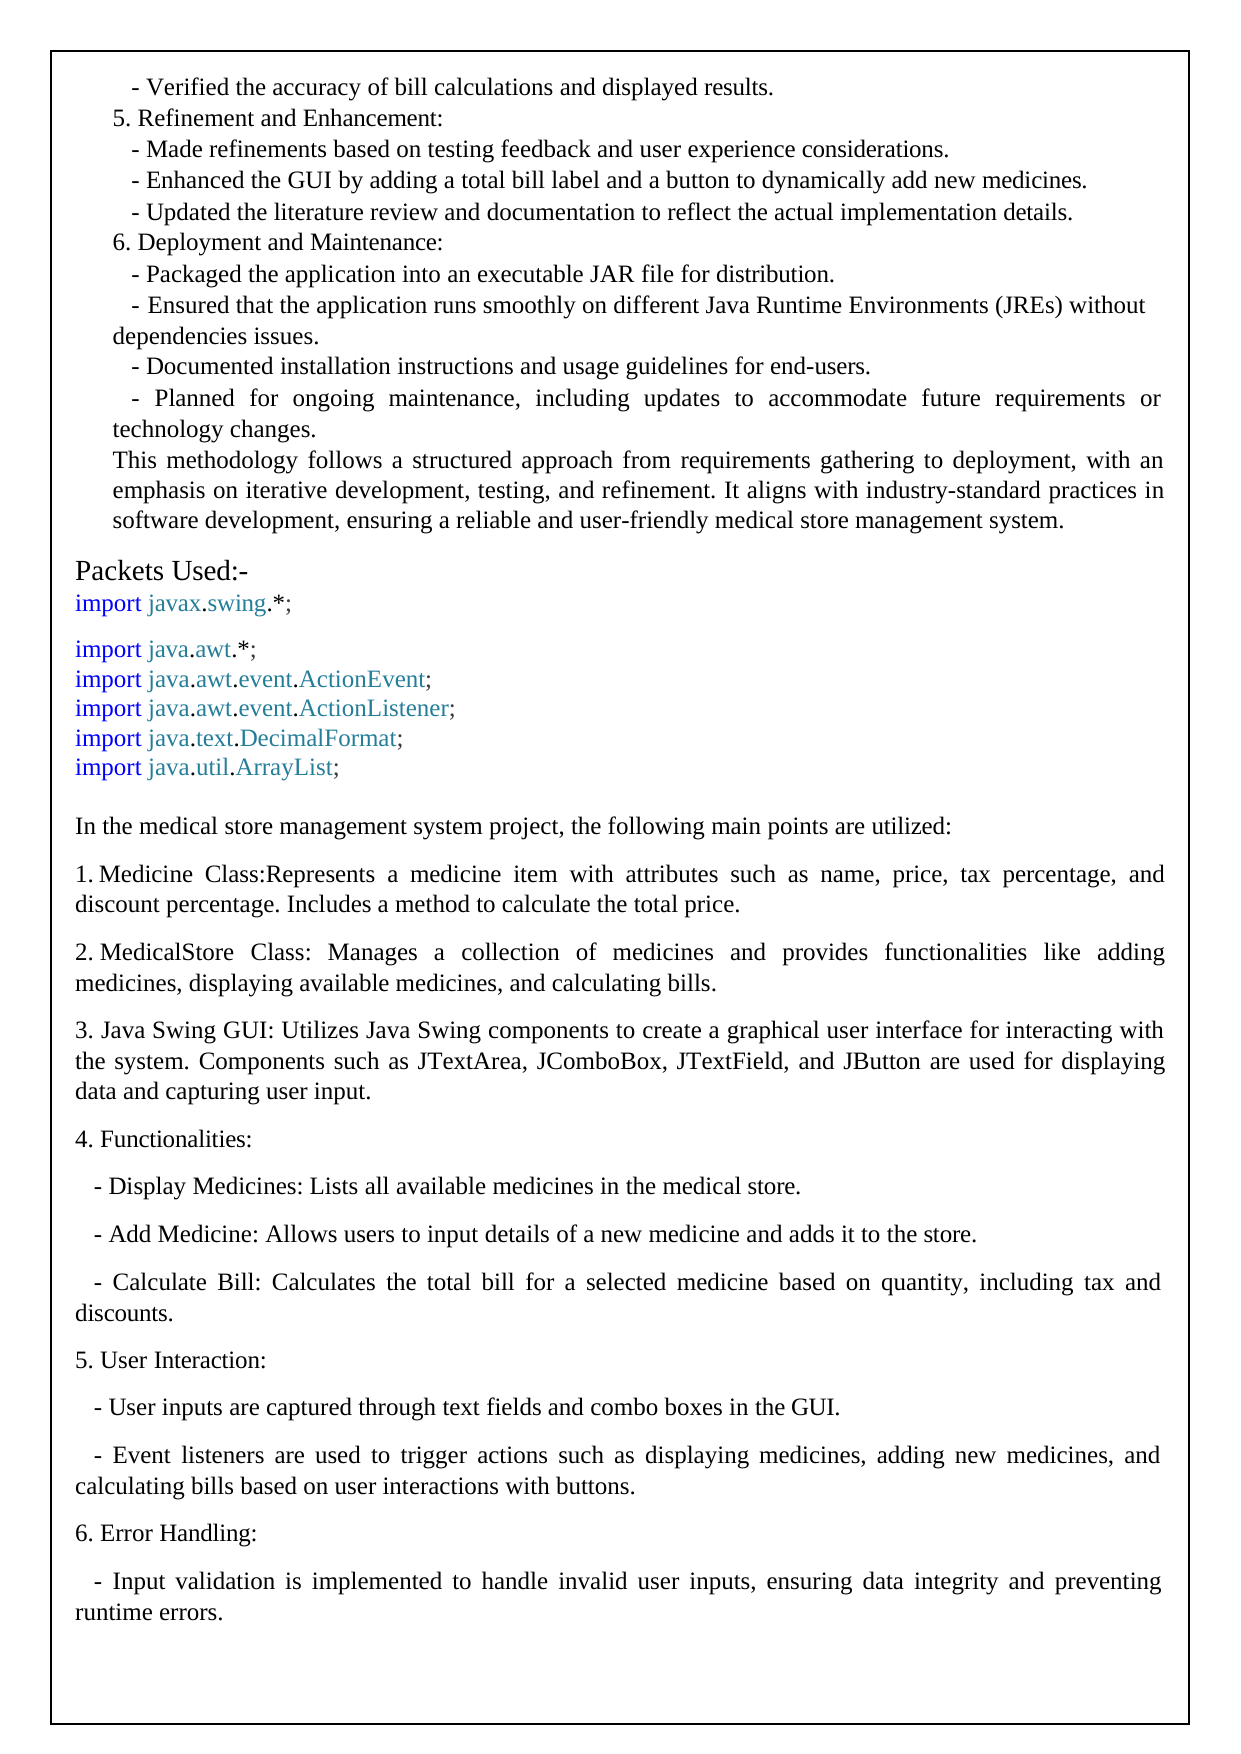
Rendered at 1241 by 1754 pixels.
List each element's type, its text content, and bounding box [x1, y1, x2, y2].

text Packets Used:- [75, 553, 1178, 587]
text In the medical store management system project, the following main points are utilized: [75, 811, 1178, 840]
list Error Handling: [75, 1518, 1178, 1547]
list MedicalStore Class: Manages a collection of medicines and provides functionalities like adding medicines, displaying available medicines, and calculating bills. [75, 937, 1165, 996]
list Documented installation instructions and usage guidelines for end-users. [131, 352, 1178, 381]
list Display Medicines: Lists all available medicines in the medical store. [94, 1171, 1178, 1200]
list User Interaction: [75, 1345, 1178, 1374]
list Updated the literature review and documentation to reflect the actual implementation details. [131, 197, 1178, 225]
list Medicine Class:Represents a medicine item with attributes such as name, price, tax percentage, and discount percentage. Includes a method to calculate the total price. [75, 859, 1165, 918]
list Add Medicine: Allows users to input details of a new medicine and adds it to the store. [94, 1219, 1178, 1248]
list Verified the accuracy of bill calculations and displayed results. [131, 72, 1178, 101]
list Functionalities: [75, 1124, 1178, 1153]
list Refinement and Enhancement: [112, 103, 1178, 132]
list Enhanced the GUI by adding a total bill label and a button to dynamically add new medicines. [131, 166, 1178, 194]
list Event listeners are used to trigger actions such as displaying medicines, adding new medicines, and calculating bills based on user interactions with buttons. [75, 1440, 1165, 1499]
text This methodology follows a structured approach from requirements gathering to deployment, with an emphasis on iterative development, testing, and refinement. It aligns with industry-standard practices in software development, ensuring a reliable and user-friendly medical store management system. [112, 445, 1165, 534]
list Java Swing GUI: Utilizes Java Swing components to create a graphical user interface for interacting with the system. Components such as JTextArea, JComboBox, JTextField, and JButton are used for displaying data and capturing user input. [75, 1015, 1165, 1105]
list Packaged the application into an executable JAR file for distribution. [131, 259, 1178, 287]
list Calculate Bill: Calculates the total bill for a selected medicine based on quantity, including tax and discounts. [75, 1267, 1165, 1326]
list Ensured that the application runs smoothly on different Java Runtime Environments (JREs) without dependencies issues. [112, 290, 1166, 349]
list Planned for ongoing maintenance, including updates to accommodate future requirements or technology changes. [112, 383, 1165, 442]
list User inputs are captured through text fields and combo boxes in the GUI. [94, 1392, 1178, 1421]
list Deployment and Maintenance: [112, 227, 1178, 256]
list Input validation is implemented to handle invalid user inputs, ensuring data integrity and preventing runtime errors. [75, 1566, 1166, 1625]
list Made refinements based on testing feedback and user experience considerations. [131, 134, 1178, 163]
text import java.awt.event.ActionEvent; import java.awt.event.ActionListener; import java.text.DecimalFormat; import java.util.ArrayList; [75, 664, 456, 781]
text import javax.swing.*; [75, 588, 1178, 617]
text import java.awt.*; [75, 634, 1178, 663]
